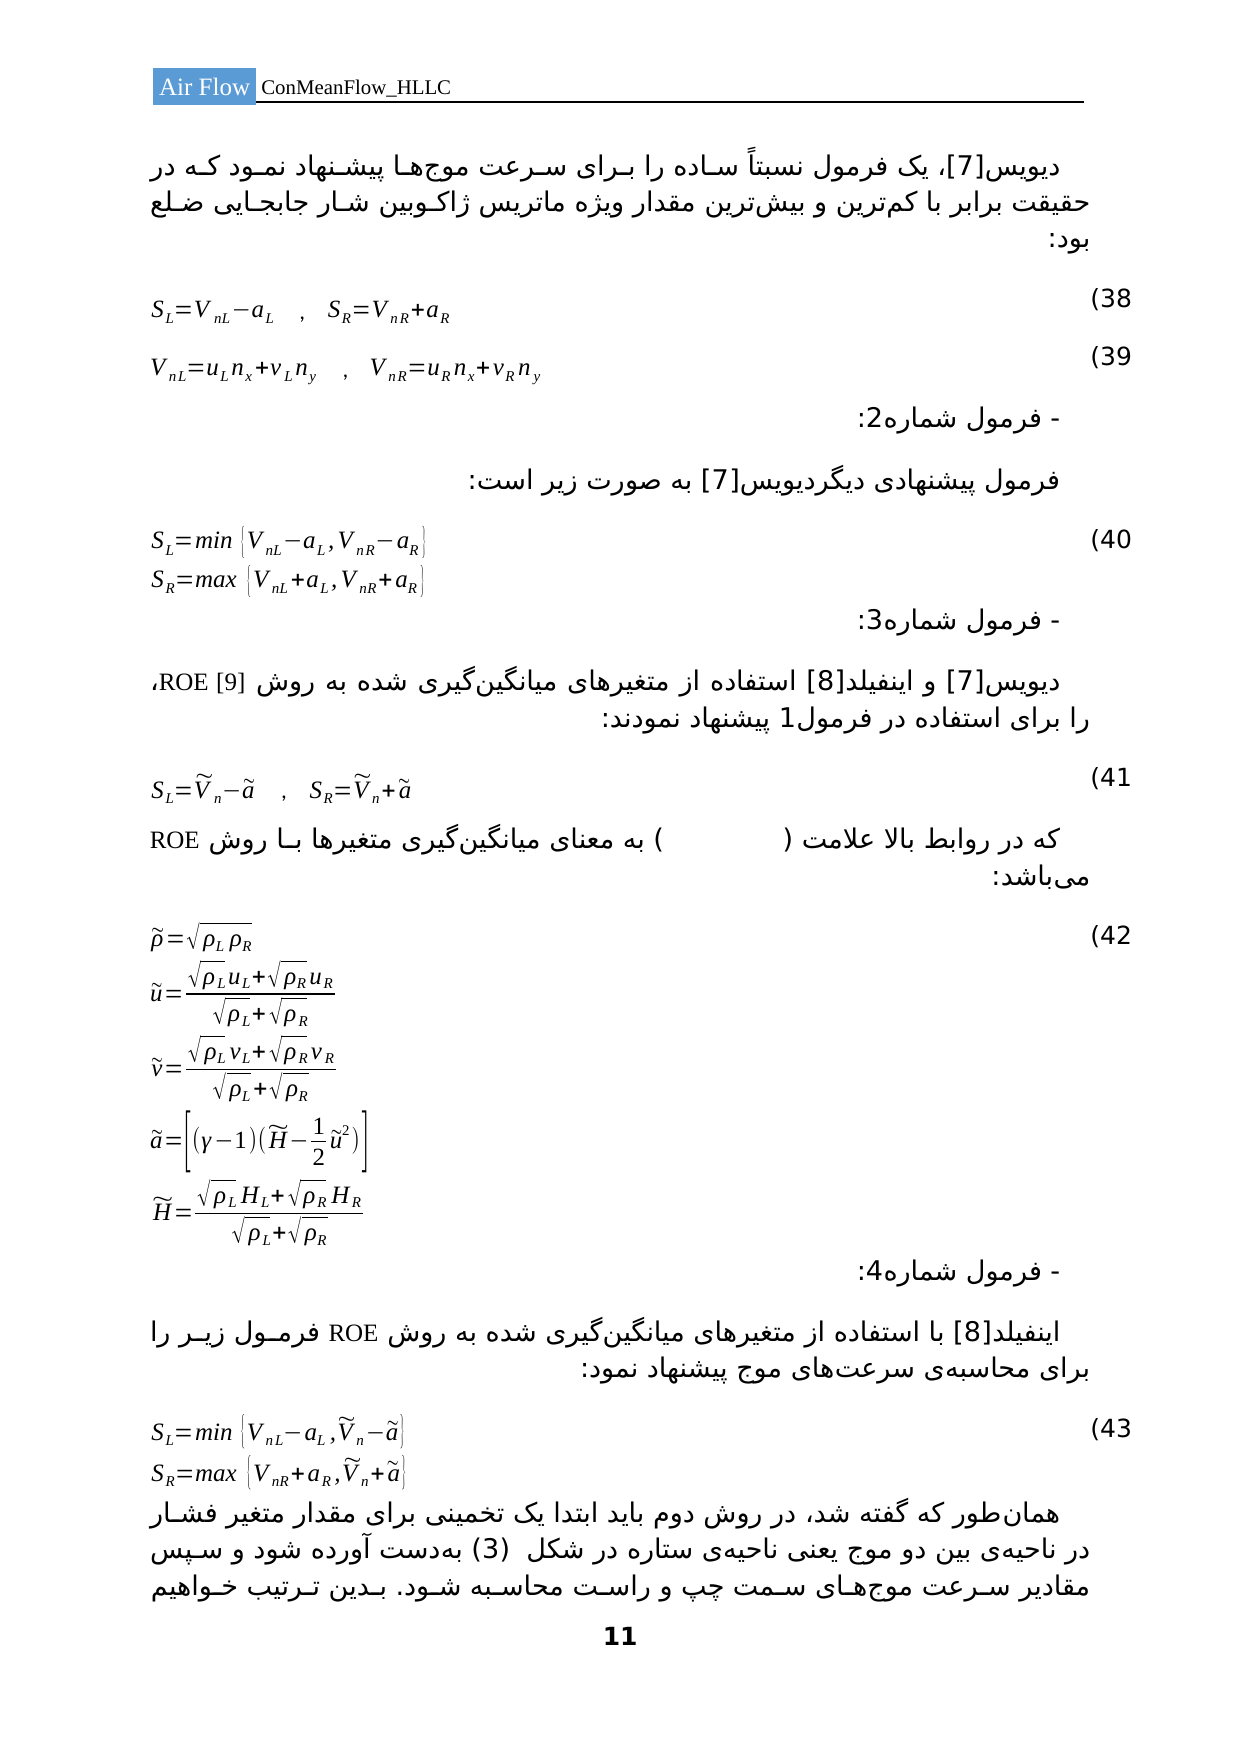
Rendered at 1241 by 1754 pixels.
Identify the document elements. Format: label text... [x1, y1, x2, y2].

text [150, 1498, 1090, 1602]
text دیویس[7]، یک فرمول نسبتاً ساده را برای سرعت موج‌ها پیشنهاد نمود که در حقیقت برابر با کم‌ترین و بیش‌ترین مقدار ویژه ماتریس ژاکوبین شار جابجایی ضلع بود: [150, 150, 1090, 254]
table_header , [139, 763, 1022, 822]
text - فرمول شماره2: [150, 403, 1090, 434]
table_cell [1022, 342, 1101, 401]
table_header [139, 921, 1022, 1253]
table_cell , [139, 342, 1022, 401]
table_header [1022, 284, 1101, 342]
text - فرمول شماره4: [150, 1255, 1090, 1287]
text اینفیلد[8] با استفاده از متغیرهای میانگین‌گیری شده به روش ROE فرمول زیر را برای محاسبه‌ی سرعت‌های موج پیشنهاد نمود: [150, 1316, 1090, 1384]
table_header [139, 1414, 1022, 1496]
table_header , [139, 284, 1022, 342]
table_header [1022, 525, 1101, 602]
table_header [1022, 921, 1101, 1253]
text دیویس[7] و اینفیلد[8] استفاده از متغیرهای میانگین‌گیری شده به روش ROE [9]، را برای استفاده در فرمول1 پیشنهاد نمودند: [150, 666, 1090, 733]
table_header [1022, 1414, 1101, 1496]
table_header [139, 525, 1022, 602]
text که در روابط بالا علامت () به معنای میانگین‌گیری متغیرها با روش ROE می‌باشد: [150, 824, 1090, 892]
text - فرمول شماره3: [150, 604, 1090, 636]
table_header [1022, 763, 1101, 822]
text فرمول پیشنهادی دیگردیویس[7] به صورت زیر است: [150, 464, 1090, 496]
